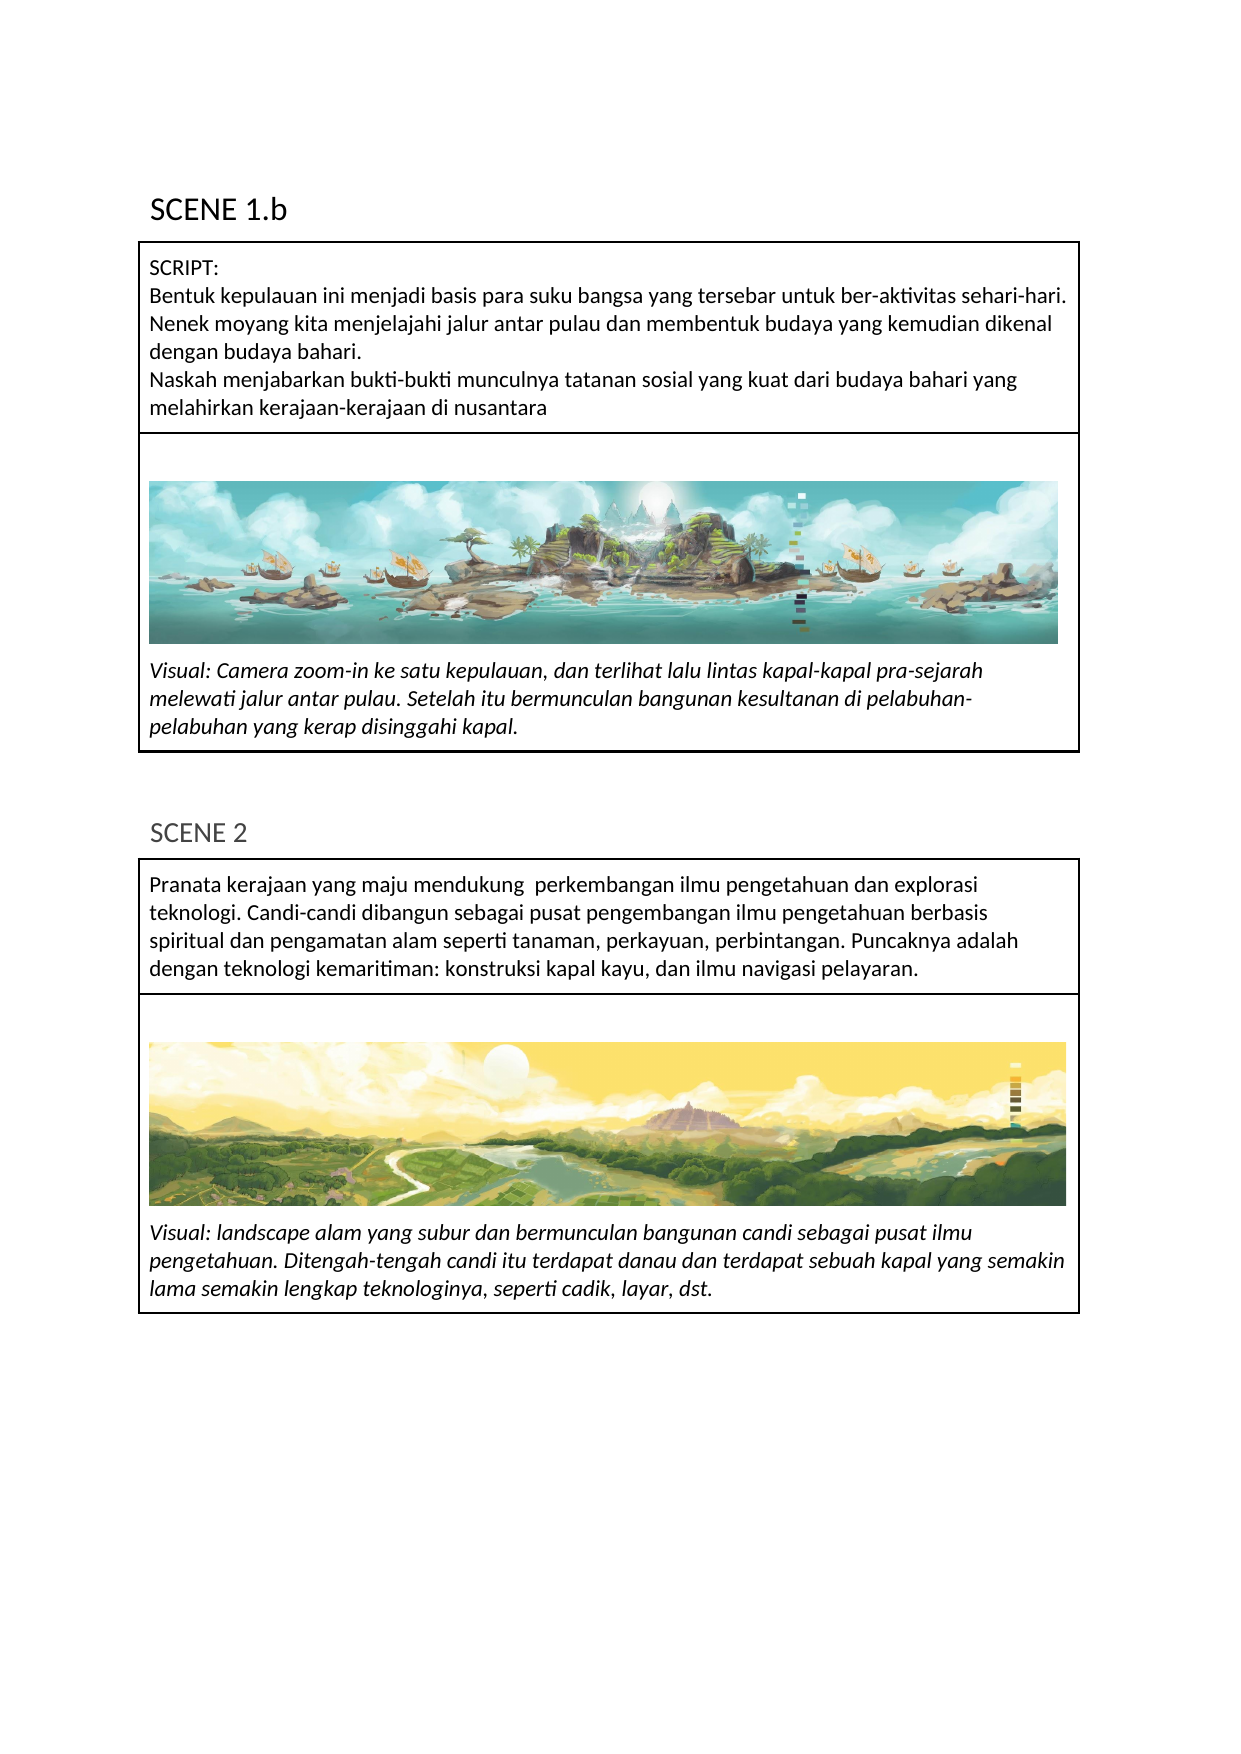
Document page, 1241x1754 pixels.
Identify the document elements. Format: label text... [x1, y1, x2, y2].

subtitle SCENE 1.b [150, 187, 1090, 228]
subtitle SCENE 2 [150, 814, 1090, 849]
picture [149, 481, 1058, 644]
table_header SCRIPT: Bentuk kepulauan ini menjadi basis para suku bangsa yang tersebar untuk ber-aktivitas sehari-hari. Nenek moyang kita menjelajahi jalur antar pulau dan membentuk budaya yang kemudian dikenal dengan budaya bahari. Naskah menjabarkan bukti-bukti munculnya tatanan sosial yang kuat dari budaya bahari yang melahirkan kerajaan-kerajaan di nusantara [140, 243, 1078, 432]
table_cell Visual: Camera zoom-in ke satu kepulauan, dan terlihat lalu lintas kapal-kapal pra-sejarah melewati jalur antar pulau. Setelah itu bermunculan bangunan kesultanan di pelabuhan-pelabuhan yang kerap disinggahi kapal. [140, 434, 1078, 750]
table_cell Visual: landscape alam yang subur dan bermunculan bangunan candi sebagai pusat ilmu pengetahuan. Ditengah-tengah candi itu terdapat danau dan terdapat sebuah kapal yang semakin lama semakin lengkap teknologinya, seperti cadik, layar, dst. [140, 995, 1078, 1312]
table_header Pranata kerajaan yang maju mendukung perkembangan ilmu pengetahuan dan explorasi teknologi. Candi-candi dibangun sebagai pusat pengembangan ilmu pengetahuan berbasis spiritual dan pengamatan alam seperti tanaman, perkayuan, perbintangan. Puncaknya adalah dengan teknologi kemaritiman: konstruksi kapal kayu, dan ilmu navigasi pelayaran. [140, 860, 1078, 993]
picture [149, 1042, 1067, 1206]
